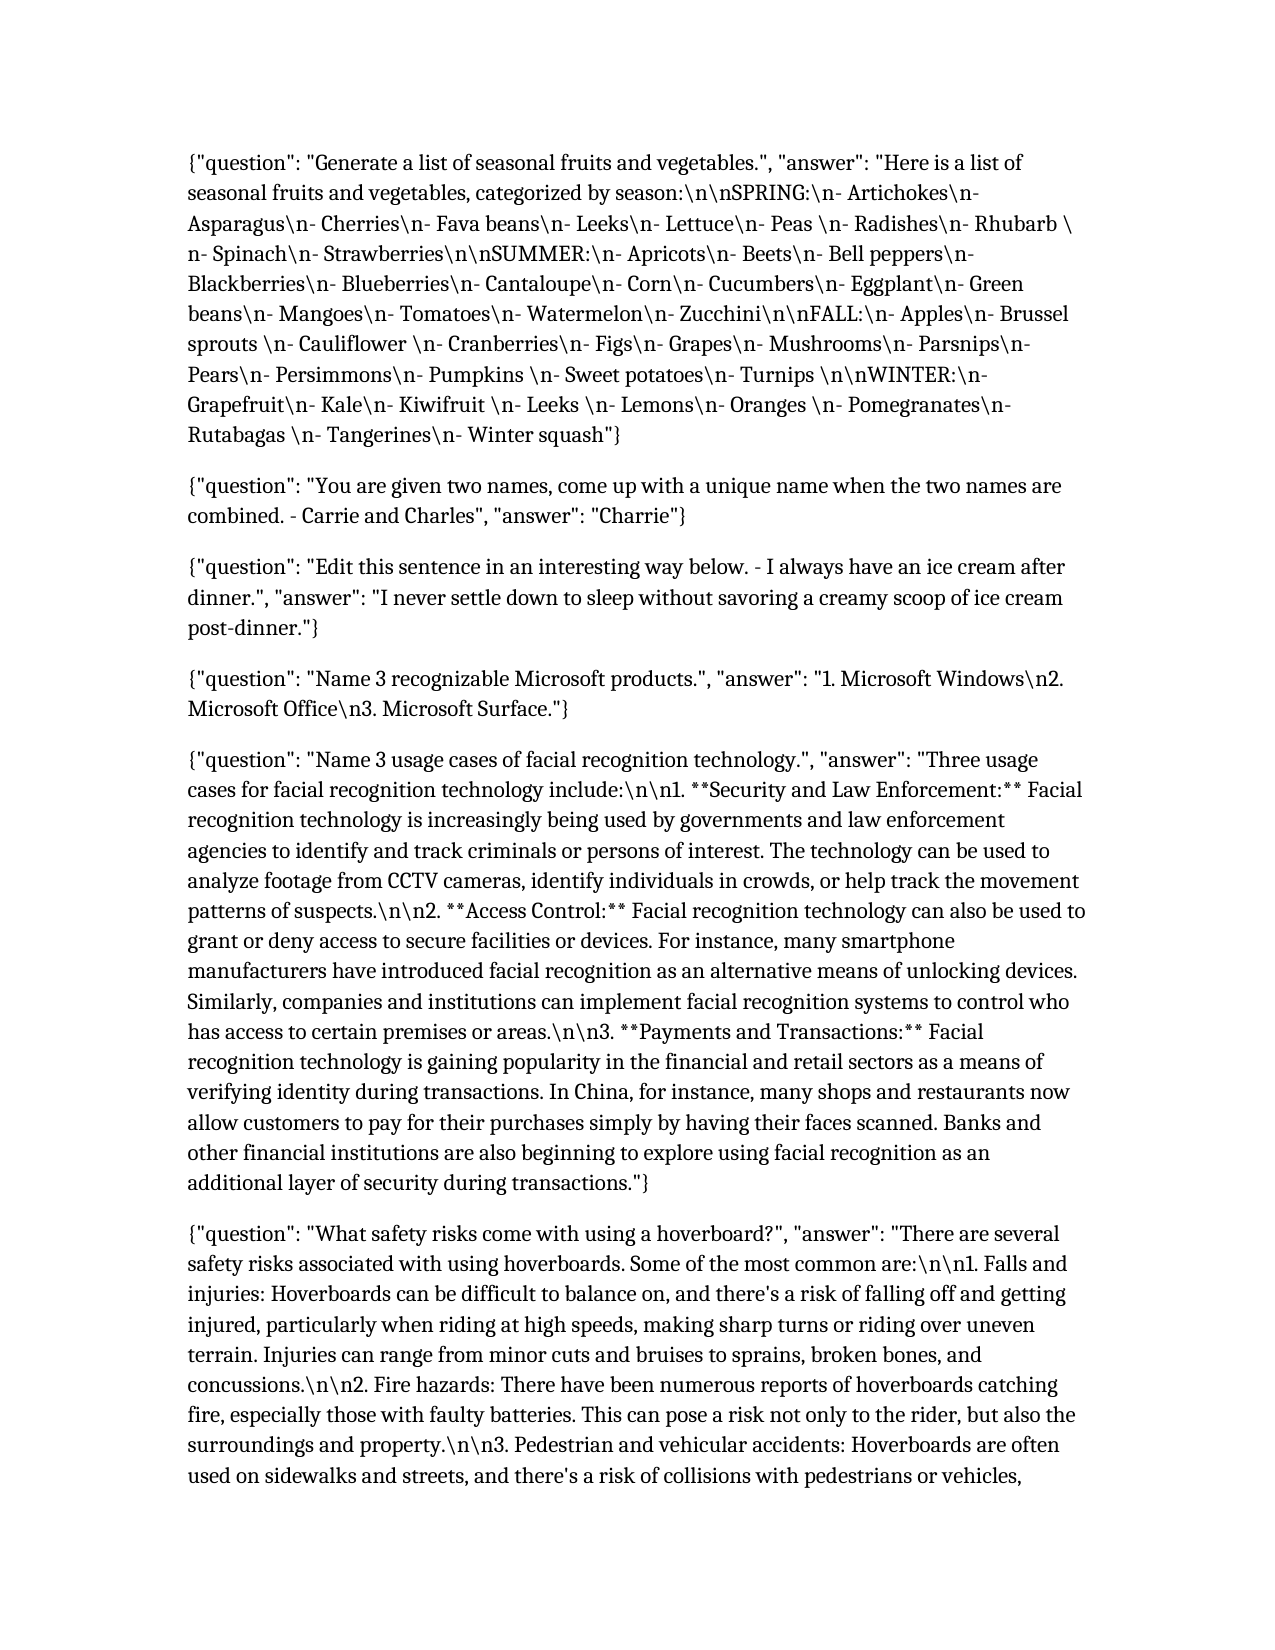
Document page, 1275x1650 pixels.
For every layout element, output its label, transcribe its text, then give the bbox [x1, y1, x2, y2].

text {"question": "Name 3 usage cases of facial recognition technology.", "answer": "Three usage cases for facial recognition technology include:\n\n1. **Security and Law Enforcement:** Facial recognition technology is increasingly being used by governments and law enforcement agencies to identify and track criminals or persons of interest. The technology can be used to analyze footage from CCTV cameras, identify individuals in crowds, or help track the movement patterns of suspects.\n\n2. **Access Control:** Facial recognition technology can also be used to grant or deny access to secure facilities or devices. For instance, many smartphone manufacturers have introduced facial recognition as an alternative means of unlocking devices. Similarly, companies and institutions can implement facial recognition systems to control who has access to certain premises or areas.\n\n3. **Payments and Transactions:** Facial recognition technology is gaining popularity in the financial and retail sectors as a means of verifying identity during transactions. In China, for instance, many shops and restaurants now allow customers to pay for their purchases simply by having their faces scanned. Banks and other financial institutions are also beginning to explore using facial recognition as an additional layer of security during transactions."} [187, 747, 1087, 1196]
text {"question": "Generate a list of seasonal fruits and vegetables.", "answer": "Here is a list of seasonal fruits and vegetables, categorized by season:\n\nSPRING:\n- Artichokes\n- Asparagus\n- Cherries\n- Fava beans\n- Leeks\n- Lettuce\n- Peas \n- Radishes\n- Rhubarb \n- Spinach\n- Strawberries\n\nSUMMER:\n- Apricots\n- Beets\n- Bell peppers\n- Blackberries\n- Blueberries\n- Cantaloupe\n- Corn\n- Cucumbers\n- Eggplant\n- Green beans\n- Mangoes\n- Tomatoes\n- Watermelon\n- Zucchini\n\nFALL:\n- Apples\n- Brussel sprouts \n- Cauliflower \n- Cranberries\n- Figs\n- Grapes\n- Mushrooms\n- Parsnips\n- Pears\n- Persimmons\n- Pumpkins \n- Sweet potatoes\n- Turnips \n\nWINTER:\n- Grapefruit\n- Kale\n- Kiwifruit \n- Leeks \n- Lemons\n- Oranges \n- Pomegranates\n- Rutabagas \n- Tangerines\n- Winter squash"} [187, 150, 1087, 448]
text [187, 1221, 1087, 1489]
text {"question": "Name 3 recognizable Microsoft products.", "answer": "1. Microsoft Windows\n2. Microsoft Office\n3. Microsoft Surface."} [187, 666, 1087, 722]
text {"question": "Edit this sentence in an interesting way below. - I always have an ice cream after dinner.", "answer": "I never settle down to sleep without savoring a creamy scoop of ice cream post-dinner."} [187, 554, 1087, 641]
text {"question": "You are given two names, come up with a unique name when the two names are combined. - Carrie and Charles", "answer": "Charrie"} [187, 473, 1087, 529]
